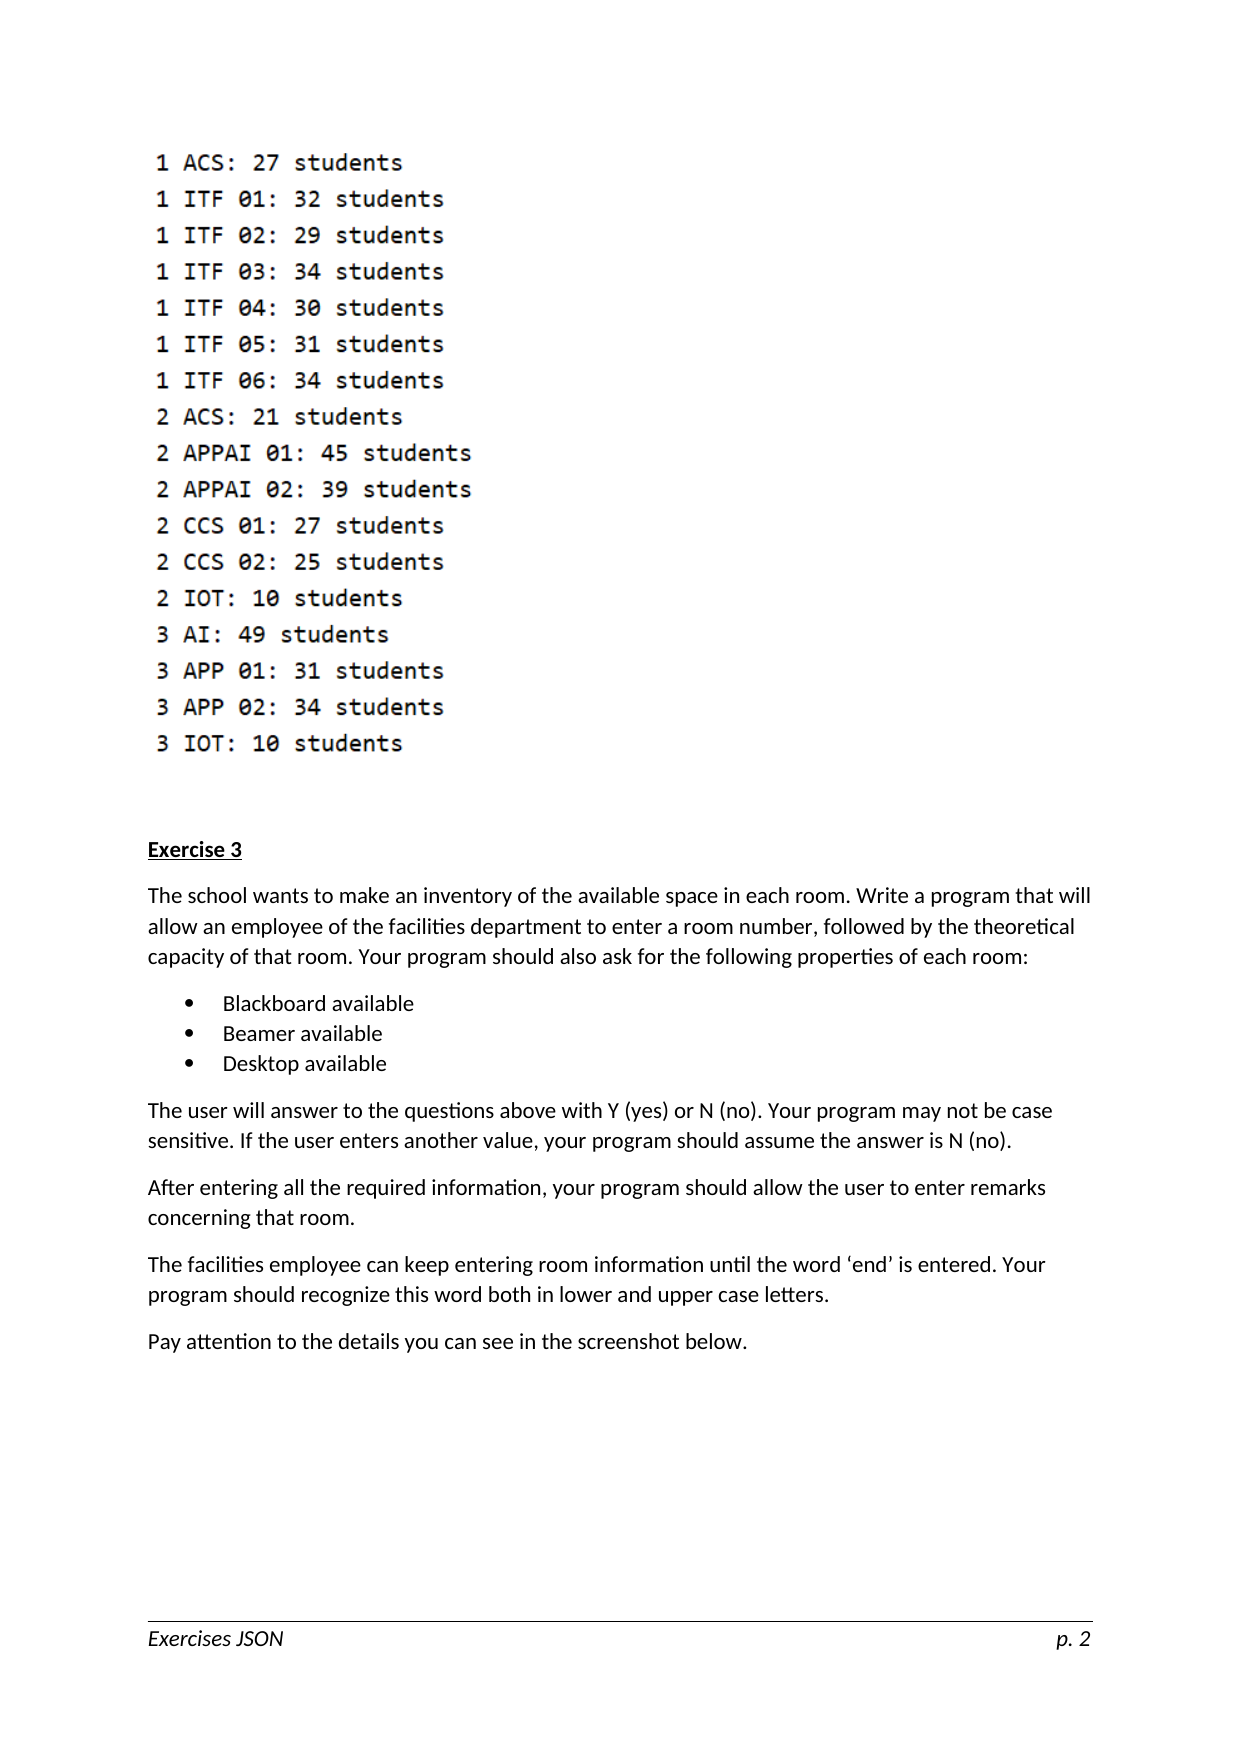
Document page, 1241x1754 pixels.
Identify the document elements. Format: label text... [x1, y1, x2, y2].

picture [147, 147, 504, 769]
text Exercise 3 [148, 835, 1093, 863]
list Desktop available [185, 1049, 1093, 1077]
text The school wants to make an inventory of the available space in each room. Write a program that will allow an employee of the facilities department to enter a room number, followed by the theoretical capacity of that room. Your program should also ask for the following properties of each room: [148, 882, 1093, 970]
text After entering all the required information, your program should allow the user to enter remarks concerning that room. [148, 1173, 1093, 1231]
text The user will answer to the questions above with Y (yes) or N (no). Your program may not be case sensitive. If the user enters another value, your program should assume the answer is N (no). [148, 1096, 1093, 1154]
text The facilities employee can keep entering room information until the word ‘end’ is entered. Your program should recognize this word both in lower and upper case letters. [148, 1250, 1093, 1308]
list Blackboard available [185, 989, 1093, 1017]
text Pay attention to the details you can see in the screenshot below. [148, 1327, 1093, 1355]
list Beamer available [185, 1019, 1093, 1047]
